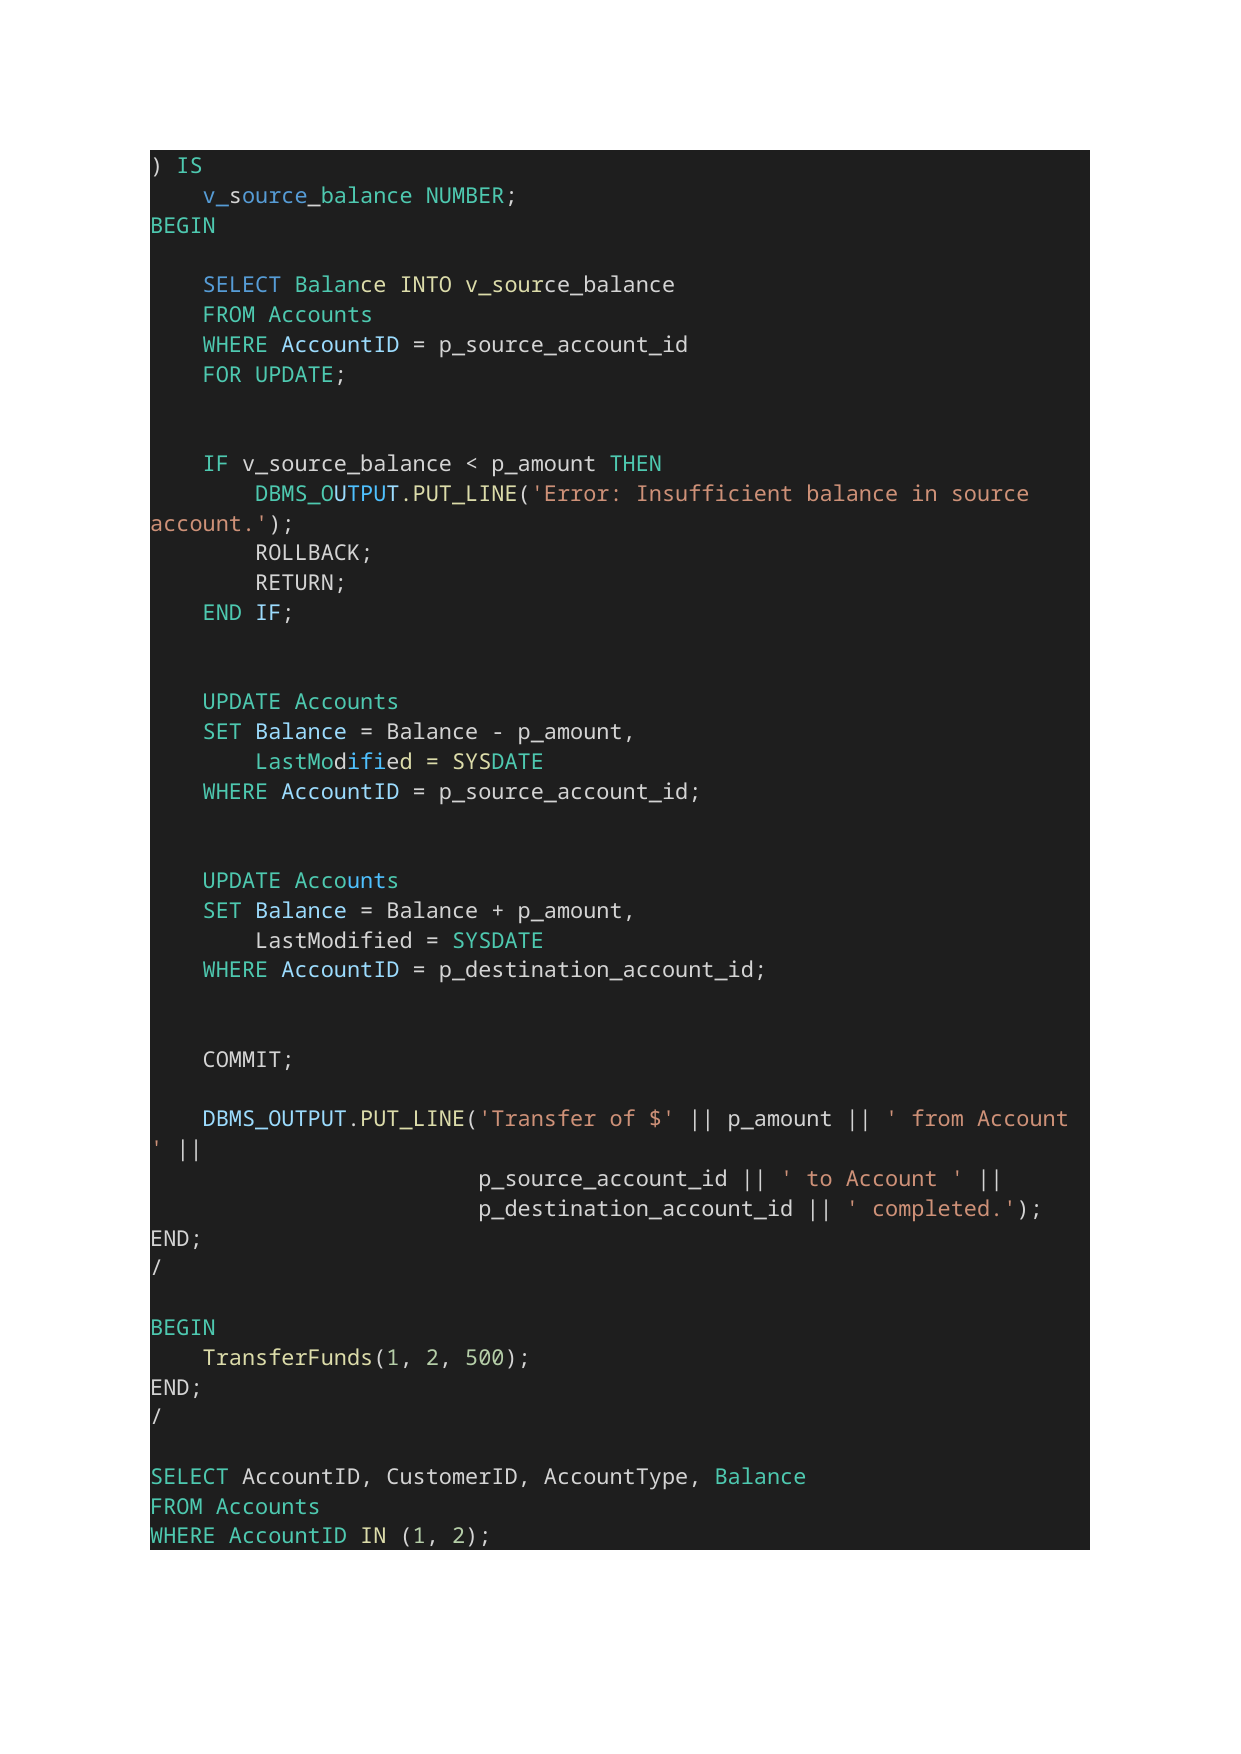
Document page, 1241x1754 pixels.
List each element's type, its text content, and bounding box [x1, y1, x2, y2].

text END; [150, 1371, 1090, 1401]
text WHERE AccountID = p_destination_account_id; [150, 954, 1090, 984]
text ) IS [150, 150, 1090, 180]
text LastModified = SYSDATE [150, 746, 1090, 776]
text END; [150, 1222, 1090, 1252]
text IF v_source_balance < p_amount THEN [150, 448, 1090, 478]
text COMMIT; [150, 1044, 1090, 1073]
text / [150, 1252, 1090, 1282]
text WHERE AccountID = p_source_account_id; [150, 776, 1090, 805]
text WHERE AccountID IN (1, 2); [150, 1520, 1090, 1550]
text / [150, 1401, 1090, 1431]
text BEGIN [150, 1312, 1090, 1342]
text WHERE AccountID = p_source_account_id [150, 329, 1090, 358]
text v_source_balance NUMBER; [150, 180, 1090, 209]
text ROLLBACK; [150, 537, 1090, 567]
text RETURN; [150, 567, 1090, 597]
text p_source_account_id || ' to Account ' || [150, 1163, 1090, 1193]
text SET Balance = Balance - p_amount, [150, 716, 1090, 746]
text END IF; [150, 597, 1090, 627]
text TransferFunds(1, 2, 500); [150, 1342, 1090, 1371]
text SELECT AccountID, CustomerID, AccountType, Balance [150, 1461, 1090, 1491]
text FROM Accounts [150, 1491, 1090, 1520]
text UPDATE Accounts [150, 686, 1090, 716]
text SELECT Balance INTO v_source_balance [150, 269, 1090, 299]
text UPDATE Accounts [150, 865, 1090, 895]
text p_destination_account_id || ' completed.'); [150, 1193, 1090, 1222]
text DBMS_OUTPUT.PUT_LINE('Transfer of $' || p_amount || ' from Account ' || [150, 1103, 1090, 1163]
text FROM Accounts [150, 299, 1090, 329]
text SET Balance = Balance + p_amount, [150, 895, 1090, 924]
text LastModified = SYSDATE [150, 924, 1090, 954]
text DBMS_OUTPUT.PUT_LINE('Error: Insufficient balance in source account.'); [150, 478, 1090, 537]
text BEGIN [150, 209, 1090, 239]
text FOR UPDATE; [150, 358, 1090, 388]
